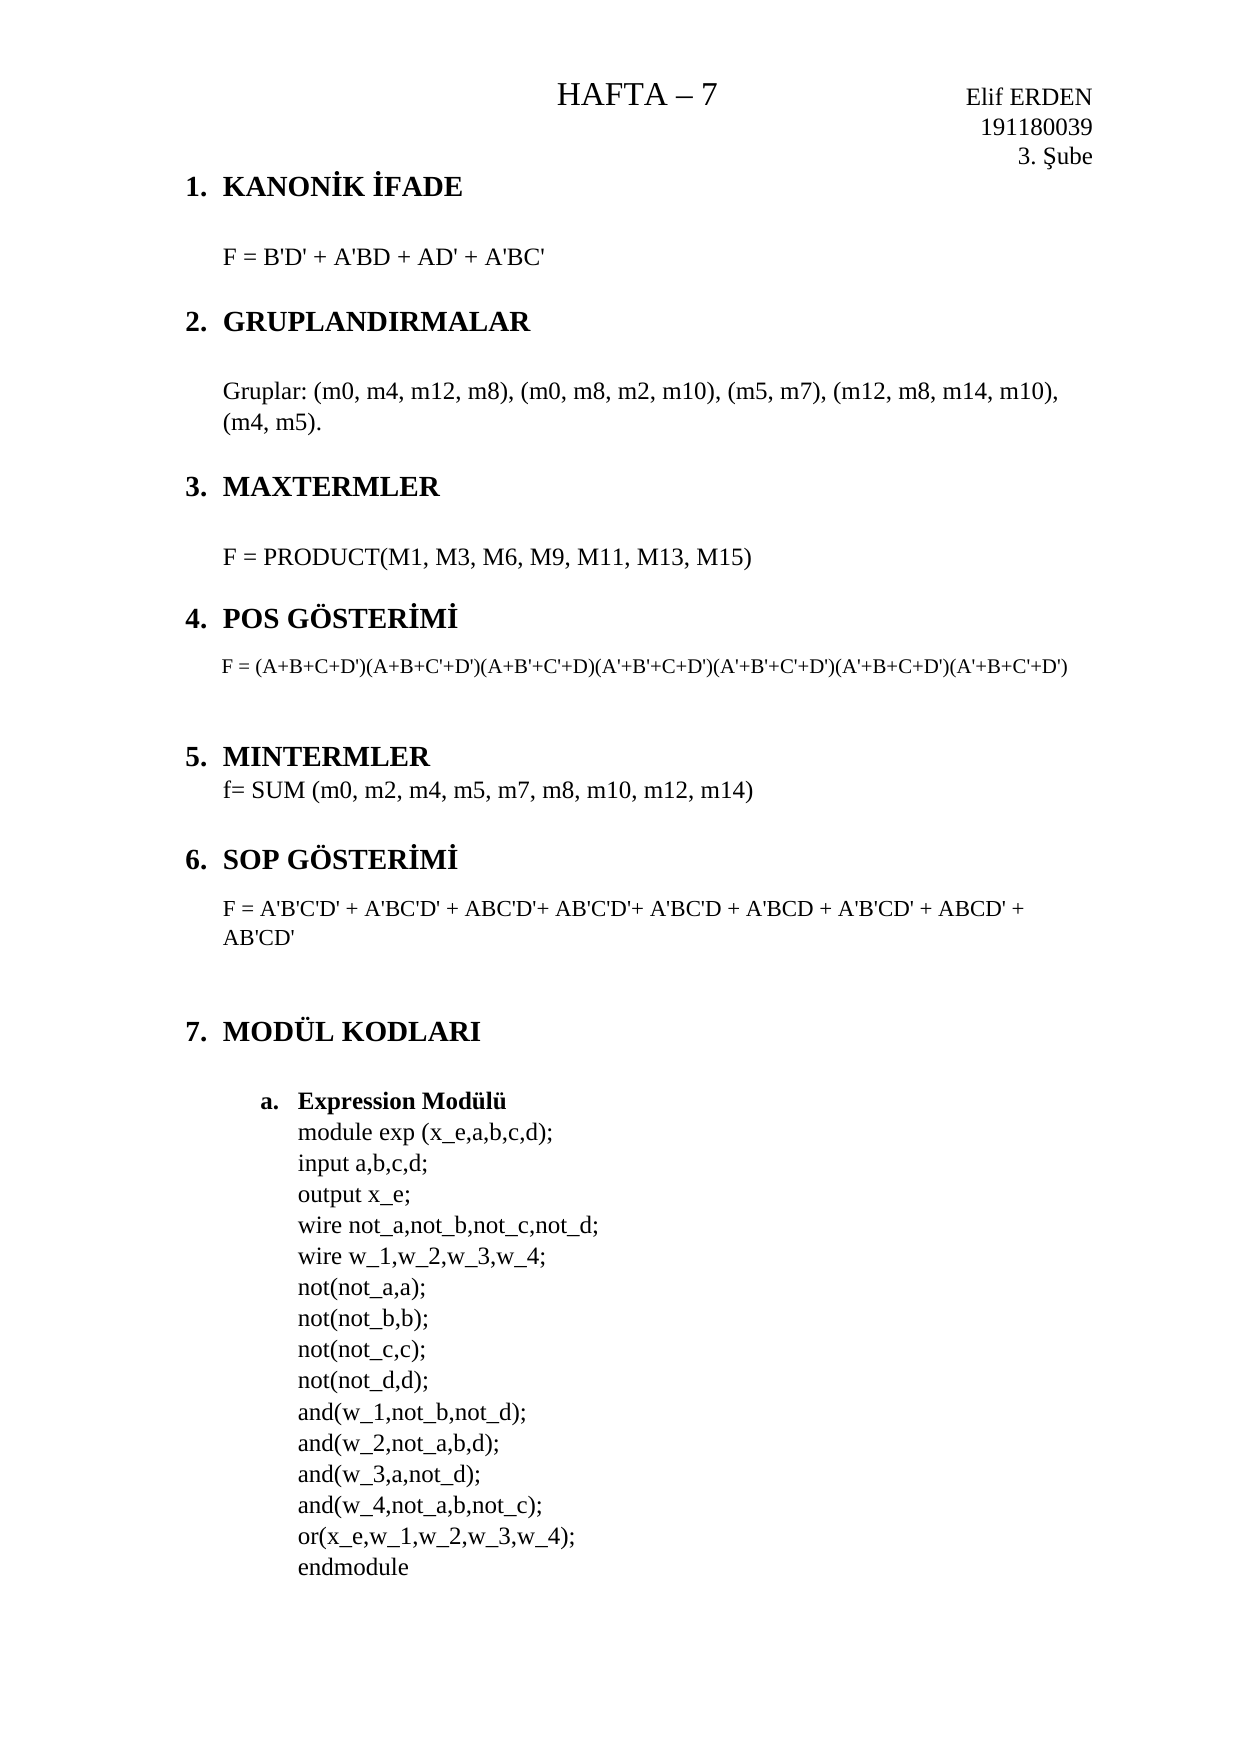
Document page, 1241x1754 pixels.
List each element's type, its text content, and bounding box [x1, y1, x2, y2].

list not(not_a,a); [298, 1272, 1093, 1301]
list KANONİK İFADE [185, 169, 1093, 203]
list or(x_e,w_1,w_2,w_3,w_4); [298, 1521, 1093, 1549]
list F = B'D' + A'BD + AD' + A'BC' [223, 242, 1093, 271]
list output x_e; [298, 1179, 1093, 1208]
list wire w_1,w_2,w_3,w_4; [298, 1241, 1093, 1270]
list and(w_1,not_b,not_d); [298, 1397, 1093, 1425]
list input a,b,c,d; [298, 1148, 1093, 1177]
list not(not_c,c); [298, 1334, 1093, 1363]
list Expression Modülü [260, 1086, 1093, 1115]
list endmodule [298, 1552, 1093, 1581]
list MINTERMLER [185, 739, 1093, 773]
list and(w_4,not_a,b,not_c); [298, 1490, 1093, 1518]
list GRUPLANDIRMALAR [185, 304, 1093, 337]
list not(not_d,d); [298, 1366, 1093, 1394]
list MODÜL KODLARI [185, 1014, 1093, 1047]
list not(not_b,b); [298, 1303, 1093, 1332]
list MAXTERMLER [185, 469, 1093, 503]
list wire not_a,not_b,not_c,not_d; [298, 1210, 1093, 1239]
list POS GÖSTERİMİ [185, 601, 1093, 635]
list and(w_2,not_a,b,d); [298, 1428, 1093, 1456]
text F = (A+B+C+D')(A+B+C'+D')(A+B'+C'+D)(A'+B'+C+D')(A'+B'+C'+D')(A'+B+C+D')(A'+B+C'+D') [148, 654, 1093, 678]
list SOP GÖSTERİMİ [185, 842, 1093, 876]
list module exp (x_e,a,b,c,d); [298, 1117, 1093, 1146]
list and(w_3,a,not_d); [298, 1459, 1093, 1487]
list Gruplar: (m0, m4, m12, m8), (m0, m8, m2, m10), (m5, m7), (m12, m8, m14, m10), (m4, m5). [223, 376, 1093, 436]
list f= SUM (m0, m2, m4, m5, m7, m8, m10, m12, m14) [223, 775, 1093, 804]
text F = A'B'C'D' + A'BC'D' + ABC'D'+ AB'C'D'+ A'BC'D + A'BCD + A'B'CD' + ABCD' + AB'CD' [223, 895, 1093, 950]
list F = PRODUCT(M1, M3, M6, M9, M11, M13, M15) [223, 542, 1093, 570]
